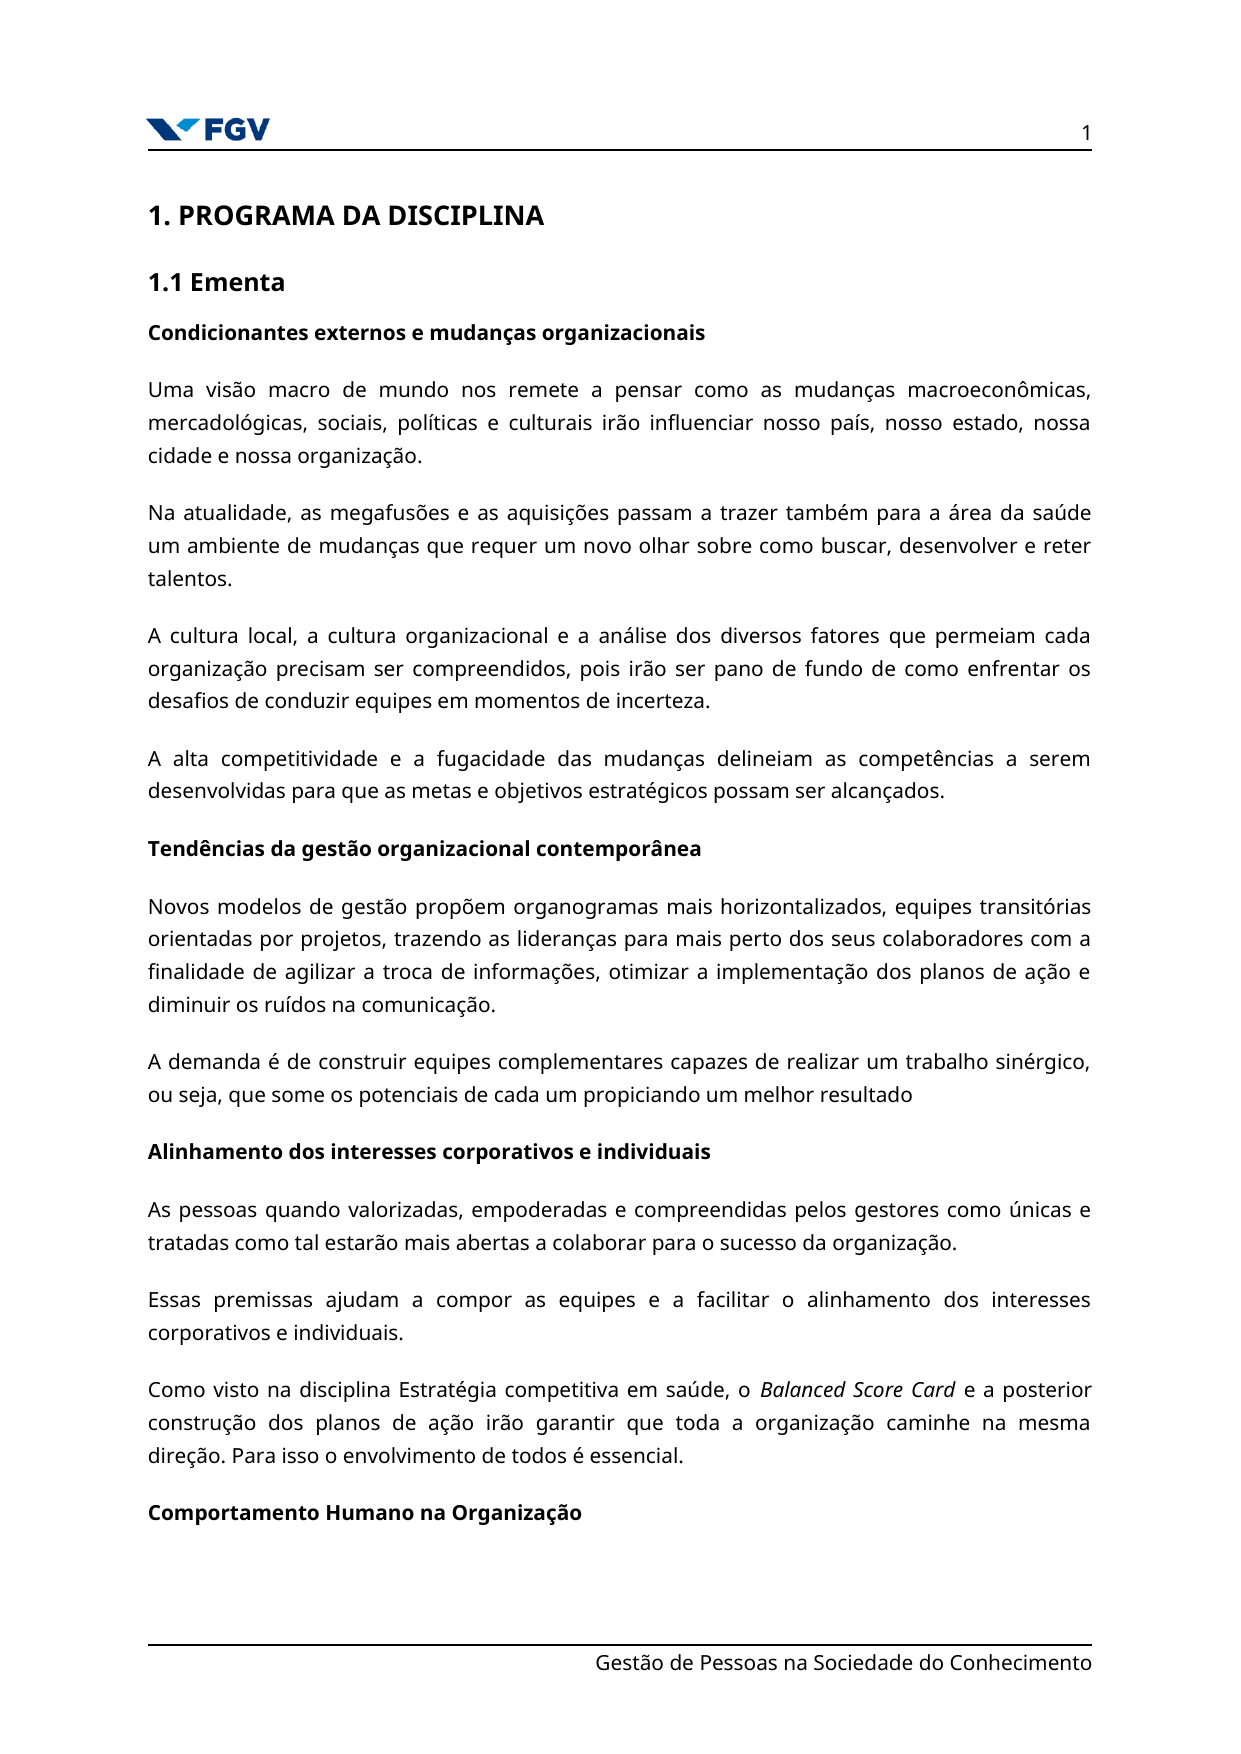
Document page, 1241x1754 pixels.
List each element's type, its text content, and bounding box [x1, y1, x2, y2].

subtitle 1. Programa da disciplina [148, 197, 1092, 234]
text Novos modelos de gestão propõem organogramas mais horizontalizados, equipes transitórias orientadas por projetos, trazendo as lideranças para mais perto dos seus colaboradores com a finalidade de agilizar a troca de informações, otimizar a implementação dos planos de ação e diminuir os ruídos na comunicação. [148, 892, 1092, 1018]
text Como visto na disciplina Estratégia competitiva em saúde, o Balanced Score Card e a posterior construção dos planos de ação irão garantir que toda a organização caminhe na mesma direção. Para isso o envolvimento de todos é essencial. [148, 1376, 1092, 1469]
text Tendências da gestão organizacional contemporânea [148, 834, 1092, 863]
picture [128, 96, 275, 152]
text Uma visão macro de mundo nos remete a pensar como as mudanças macroeconômicas, mercadológicas, sociais, políticas e culturais irão influenciar nosso país, nosso estado, nossa cidade e nossa organização. [148, 376, 1092, 469]
text As pessoas quando valorizadas, empoderadas e compreendidas pelos gestores como únicas e tratadas como tal estarão mais abertas a colaborar para o sucesso da organização. [148, 1195, 1092, 1256]
text Alinhamento dos interesses corporativos e individuais [148, 1137, 1092, 1166]
text Essas premissas ajudam a compor as equipes e a facilitar o alinhamento dos interesses corporativos e individuais. [148, 1285, 1092, 1346]
text Condicionantes externos e mudanças organizacionais [148, 318, 1092, 346]
text Comportamento Humano na Organização [148, 1498, 1092, 1527]
text A cultura local, a cultura organizacional e a análise dos diversos fatores que permeiam cada organização precisam ser compreendidos, pois irão ser pano de fundo de como enfrentar os desafios de conduzir equipes em momentos de incerteza. [148, 621, 1092, 715]
text A demanda é de construir equipes complementares capazes de realizar um trabalho sinérgico, ou seja, que some os potenciais de cada um propiciando um melhor resultado [148, 1047, 1092, 1108]
text Na atualidade, as megafusões e as aquisições passam a trazer também para a área da saúde um ambiente de mudanças que requer um novo olhar sobre como buscar, desenvolver e reter talentos. [148, 498, 1092, 592]
subtitle 1.1 Ementa [148, 264, 1092, 298]
text A alta competitividade e a fugacidade das mudanças delineiam as competências a serem desenvolvidas para que as metas e objetivos estratégicos possam ser alcançados. [148, 744, 1092, 805]
